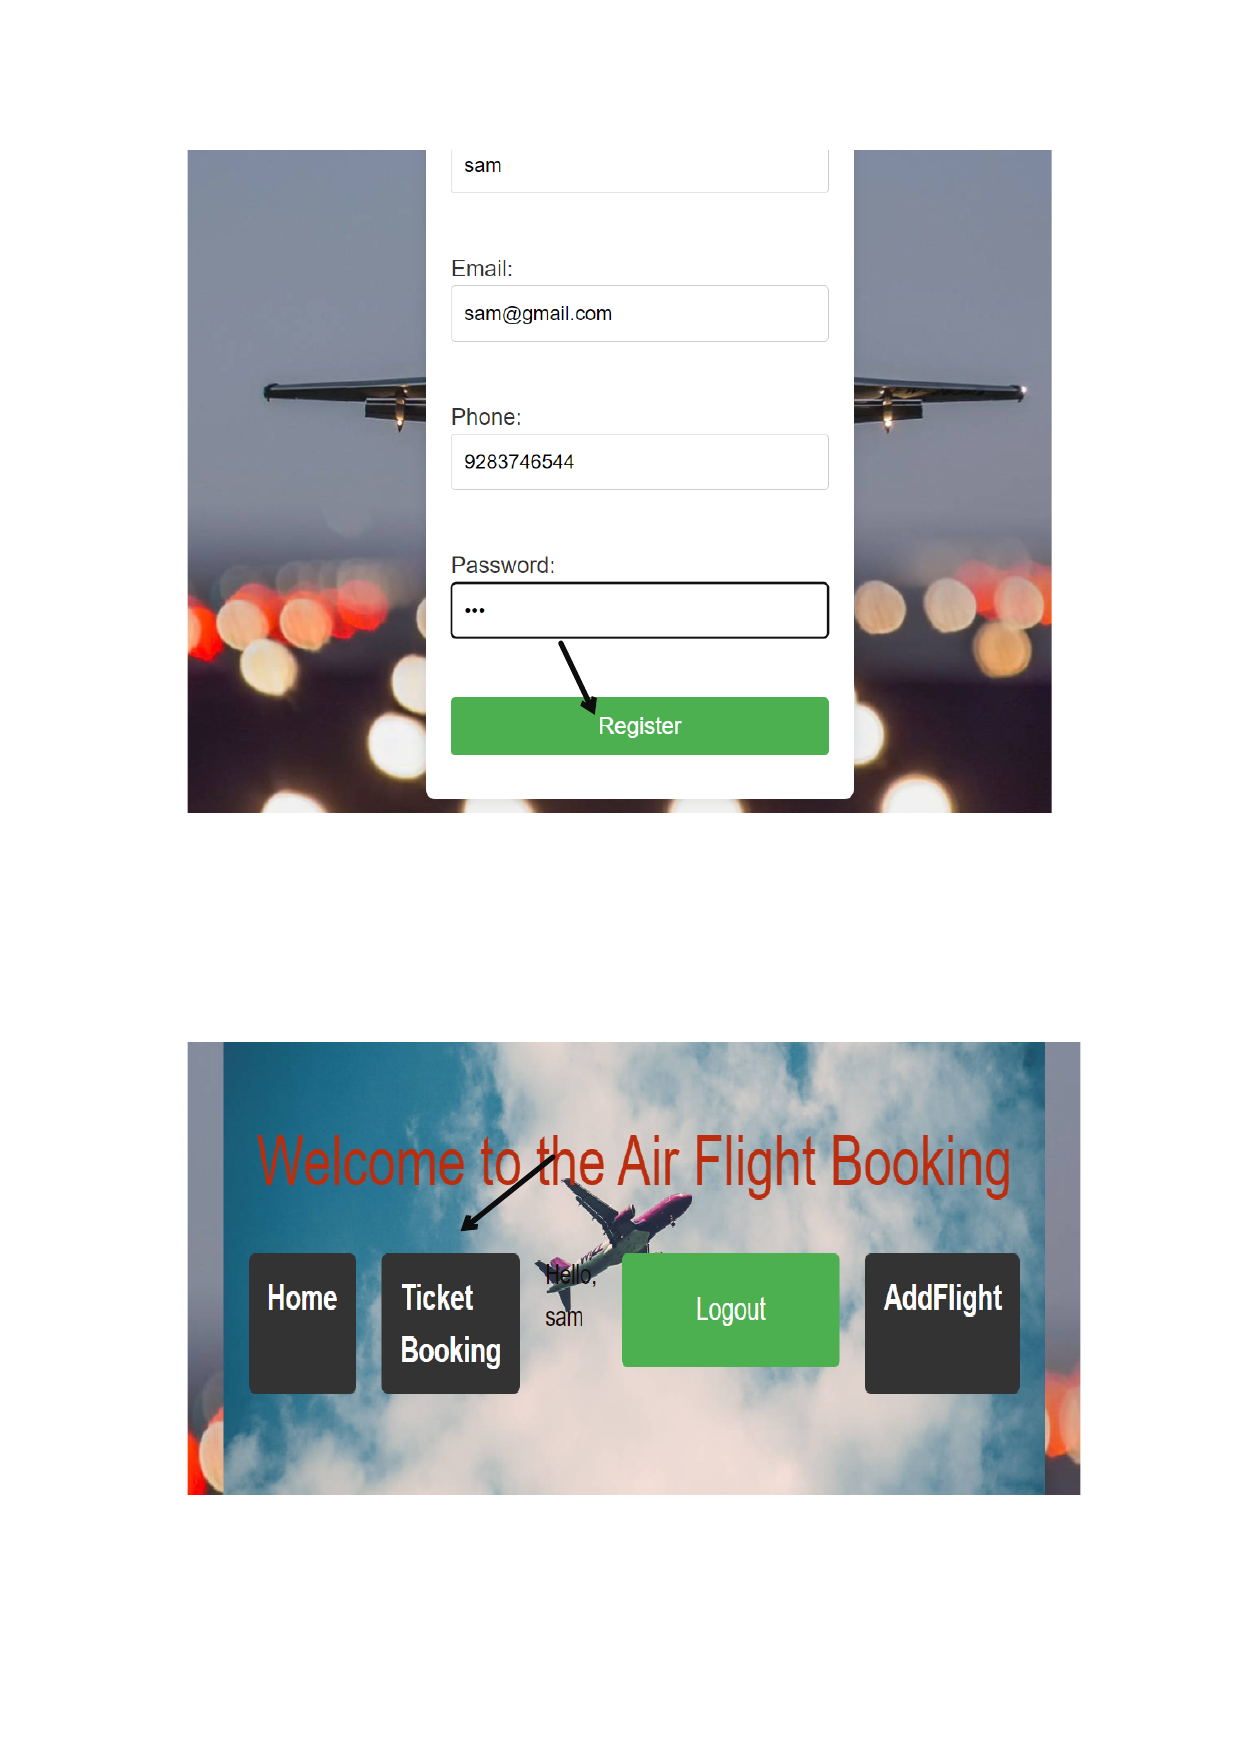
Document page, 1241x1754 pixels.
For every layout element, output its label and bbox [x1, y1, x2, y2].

picture [187, 150, 1052, 813]
picture [187, 1042, 1081, 1495]
